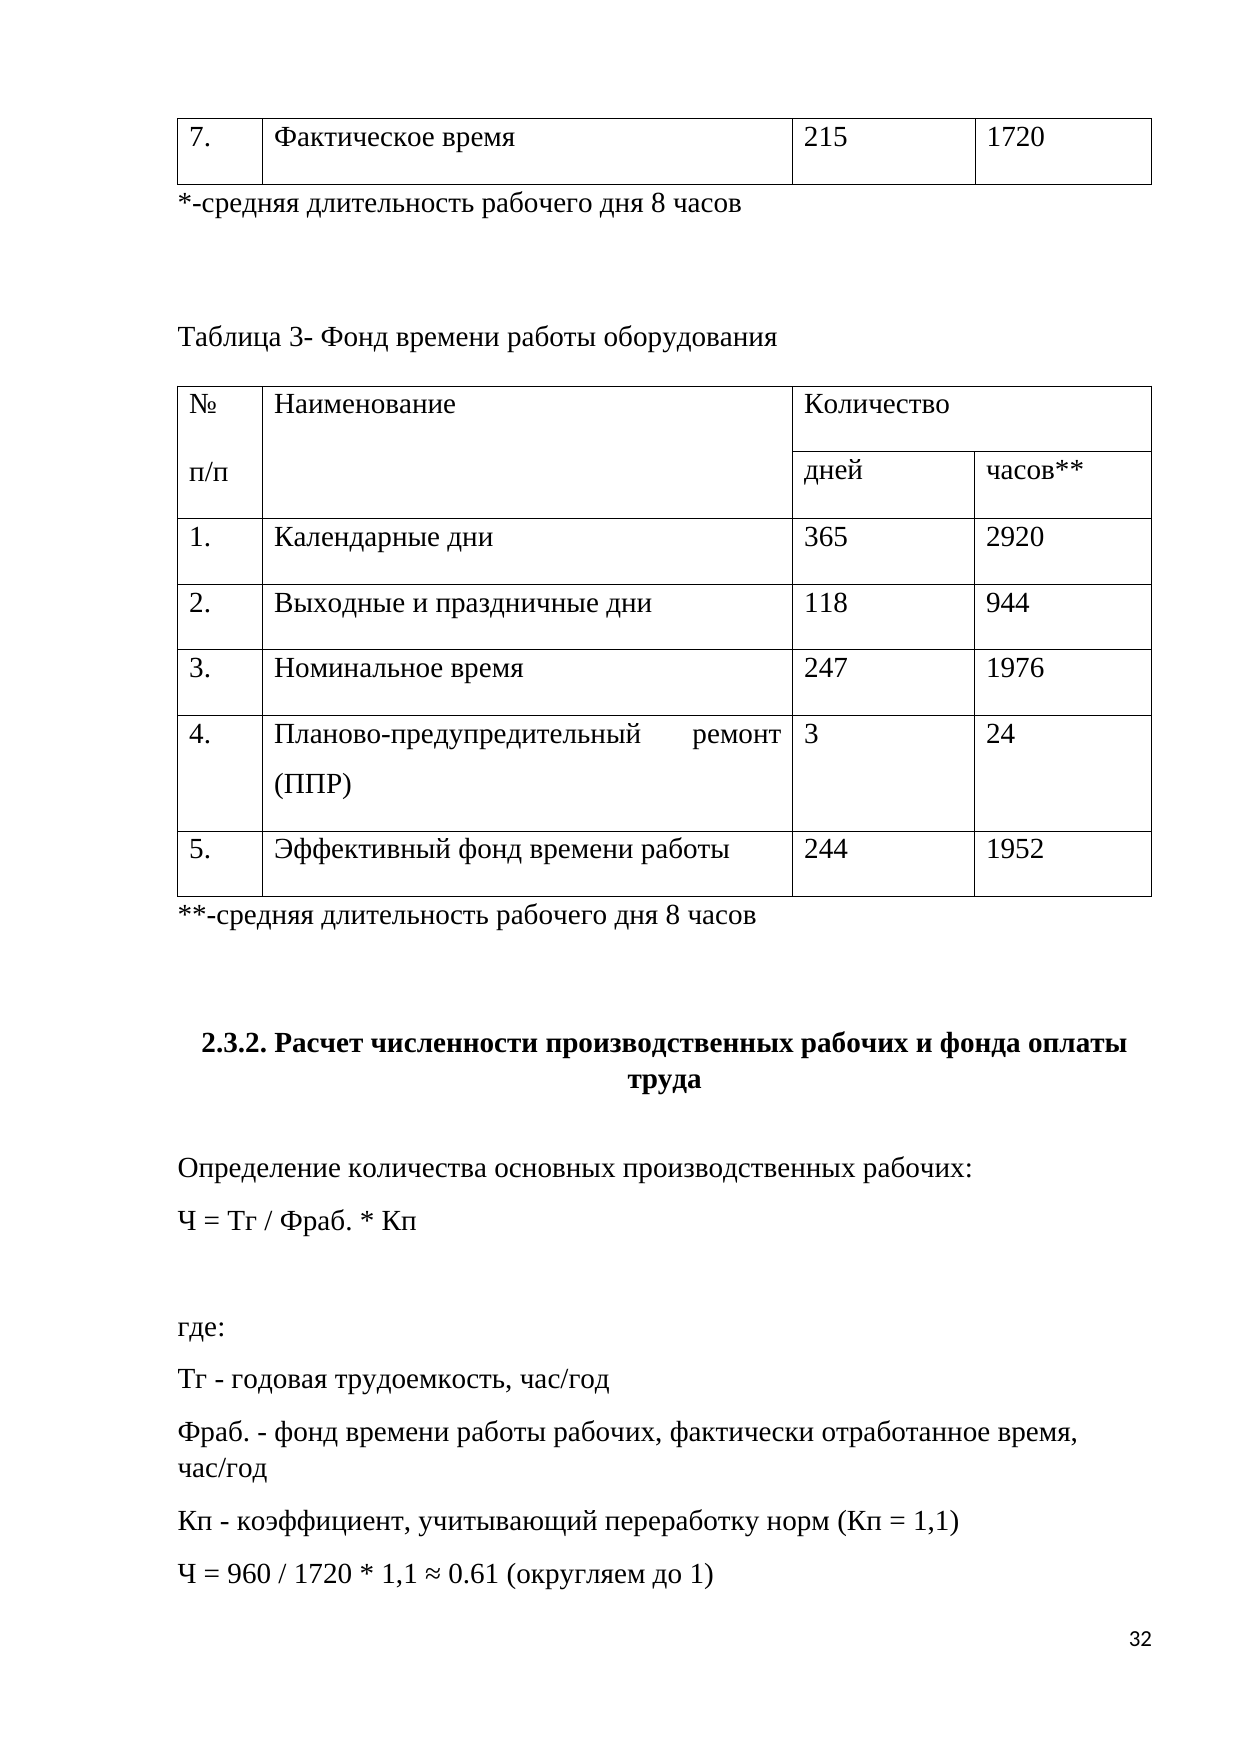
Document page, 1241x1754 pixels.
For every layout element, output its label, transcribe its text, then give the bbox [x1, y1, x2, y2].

table_header Количество [793, 387, 1151, 451]
text Фраб. - фонд времени работы рабочих, фактически отработанное время, час/год [177, 1414, 1152, 1484]
text где: [177, 1309, 1152, 1342]
table_cell Эффективный фонд времени работы [263, 832, 792, 896]
table_cell 247 [793, 650, 974, 715]
table_cell 365 [793, 519, 974, 584]
table_cell 1976 [975, 650, 1151, 715]
table_cell 4. [178, 716, 262, 831]
table_cell Выходные и праздничные дни [263, 585, 792, 649]
text Кп - коэффициент, учитывающий переработку норм (Кп = 1,1) [177, 1503, 1152, 1537]
table_cell Планово-предупредительный ремонт (ППР) [263, 716, 792, 831]
table_cell 5. [178, 832, 262, 896]
text *-средняя длительность рабочего дня 8 часов [177, 185, 1152, 218]
table_cell часов** [975, 452, 1151, 518]
table_cell 3 [793, 716, 974, 831]
text Таблица 3- Фонд времени работы оборудования [177, 319, 1152, 352]
table_cell 2. [178, 585, 262, 649]
text **-средняя длительность рабочего дня 8 часов [177, 897, 1152, 931]
table_cell 7. [178, 119, 262, 184]
text Тг - годовая трудоемкость, час/год [177, 1362, 1152, 1395]
table_cell Номинальное время [263, 650, 792, 715]
table_header Наименование [263, 387, 792, 518]
table_cell 118 [793, 585, 974, 649]
table_cell 2920 [975, 519, 1151, 584]
subtitle 2.3.2. Расчет численности производственных рабочих и фонда оплаты труда [177, 1025, 1152, 1095]
text Ч = Тг / Фраб. * Кп [177, 1203, 1152, 1237]
table_cell 1952 [975, 832, 1151, 896]
table_cell 1. [178, 519, 262, 584]
table_cell Фактическое время [263, 119, 792, 184]
table_cell 1720 [976, 119, 1151, 184]
table_cell Календарные дни [263, 519, 792, 584]
table_cell 215 [793, 119, 975, 184]
text Определение количества основных производственных рабочих: [177, 1150, 1152, 1184]
table_cell дней [793, 452, 974, 518]
table_cell 944 [975, 585, 1151, 649]
text Ч = 960 / 1720 * 1,1 ≈ 0.61 (округляем до 1) [177, 1556, 1152, 1590]
table_cell 24 [975, 716, 1151, 831]
table_cell 244 [793, 832, 974, 896]
table_cell 3. [178, 650, 262, 715]
table_header № п/п [178, 387, 262, 518]
